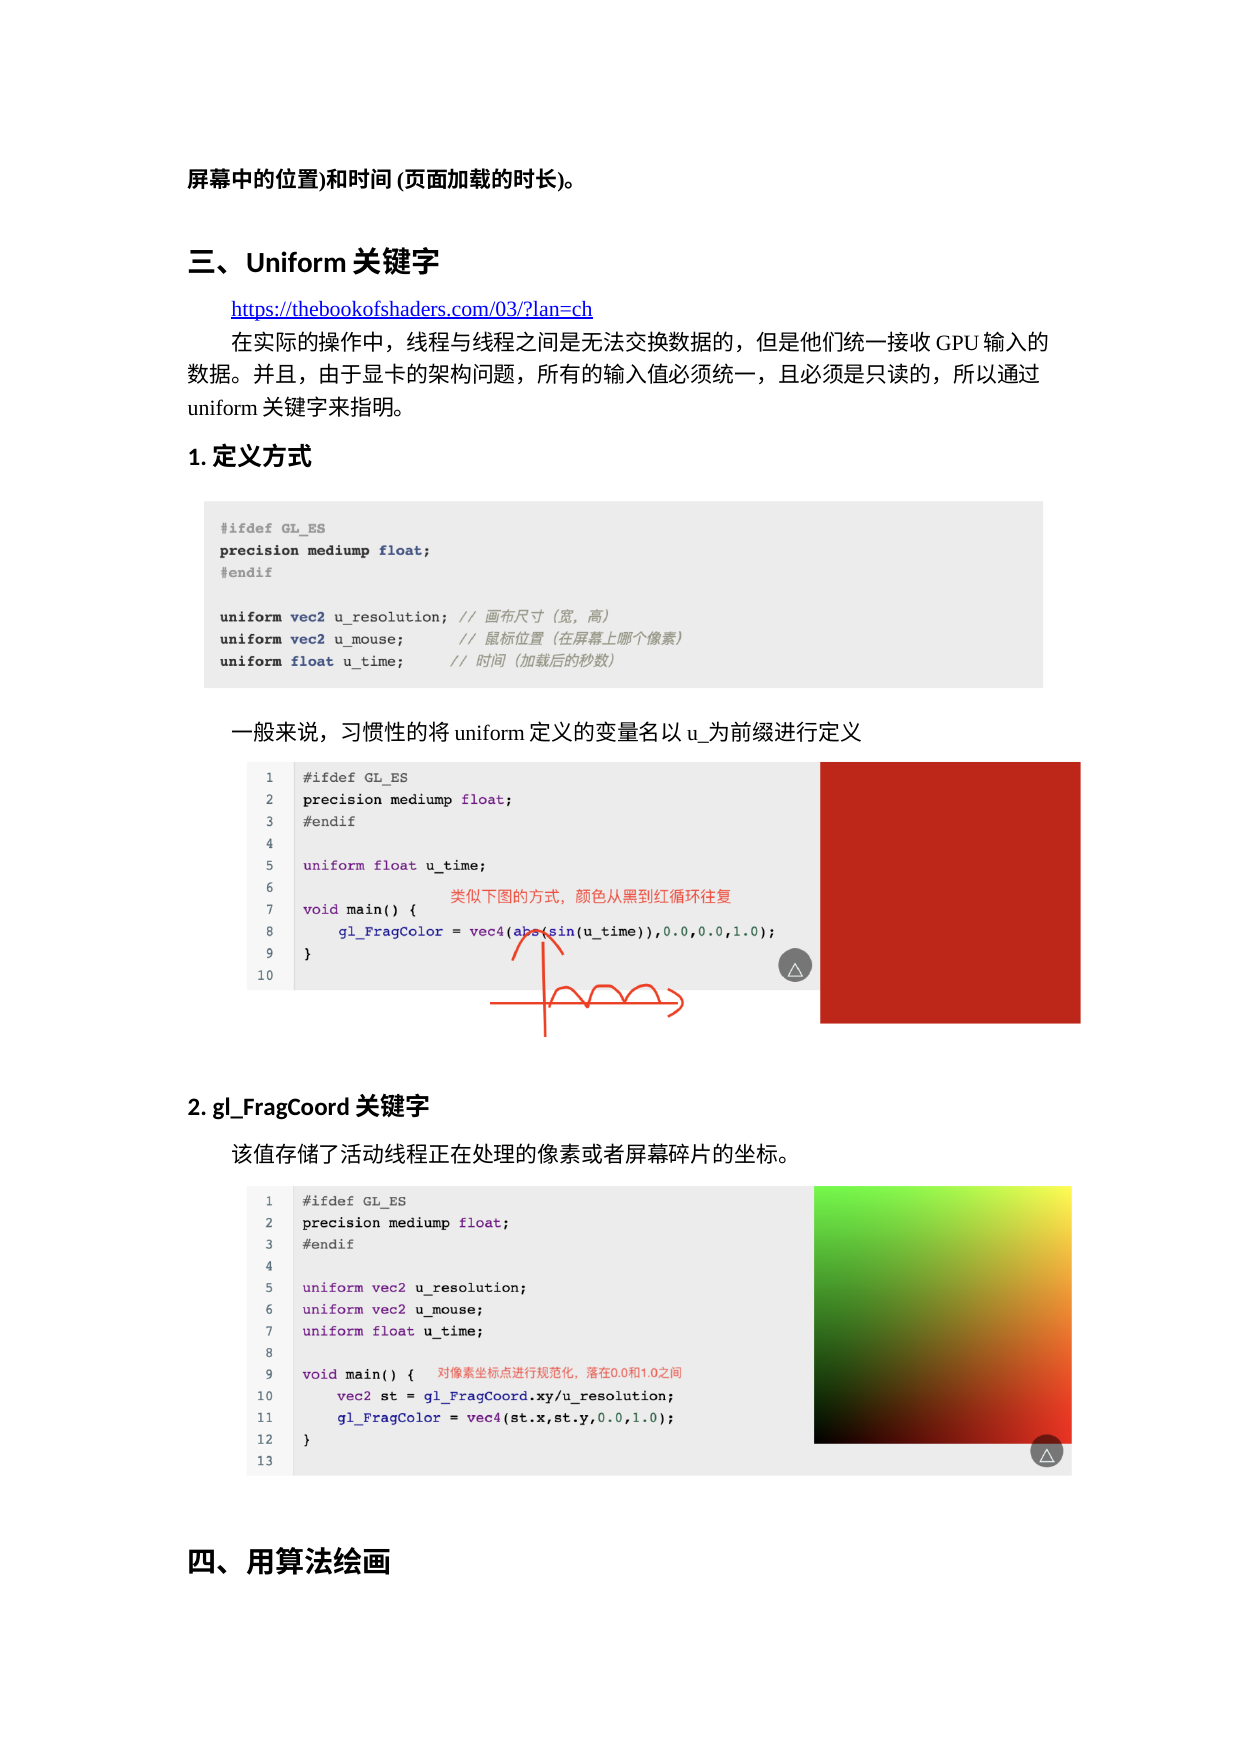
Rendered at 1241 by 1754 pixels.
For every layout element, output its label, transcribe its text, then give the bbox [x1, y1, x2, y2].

list 定义方式 [187, 422, 1053, 487]
picture [231, 747, 1095, 1037]
text 该值存储了活动线程正在处理的像素或者屏幕碎片的坐标。 [187, 1137, 1053, 1169]
text 一般来说，习惯性的将uniform定义的变量名以u_为前缀进行定义 [187, 714, 1053, 747]
picture [188, 487, 1052, 697]
picture [231, 1169, 1096, 1497]
list 用算法绘画 [187, 1527, 1053, 1592]
text 在实际的操作中，线程与线程之间是无法交换数据的，但是他们统一接收GPU输入的数据。并且，由于显卡的架构问题，所有的输入值必须统一，且必须是只读的，所以通过uniform关键字来指明。 [187, 324, 1053, 422]
text https://thebookofshaders.com/03/?lan=ch [187, 292, 1053, 324]
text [187, 162, 1053, 194]
list Uniform关键字 [187, 227, 1053, 292]
list gl_FragCoord关键字 [187, 1072, 1053, 1137]
